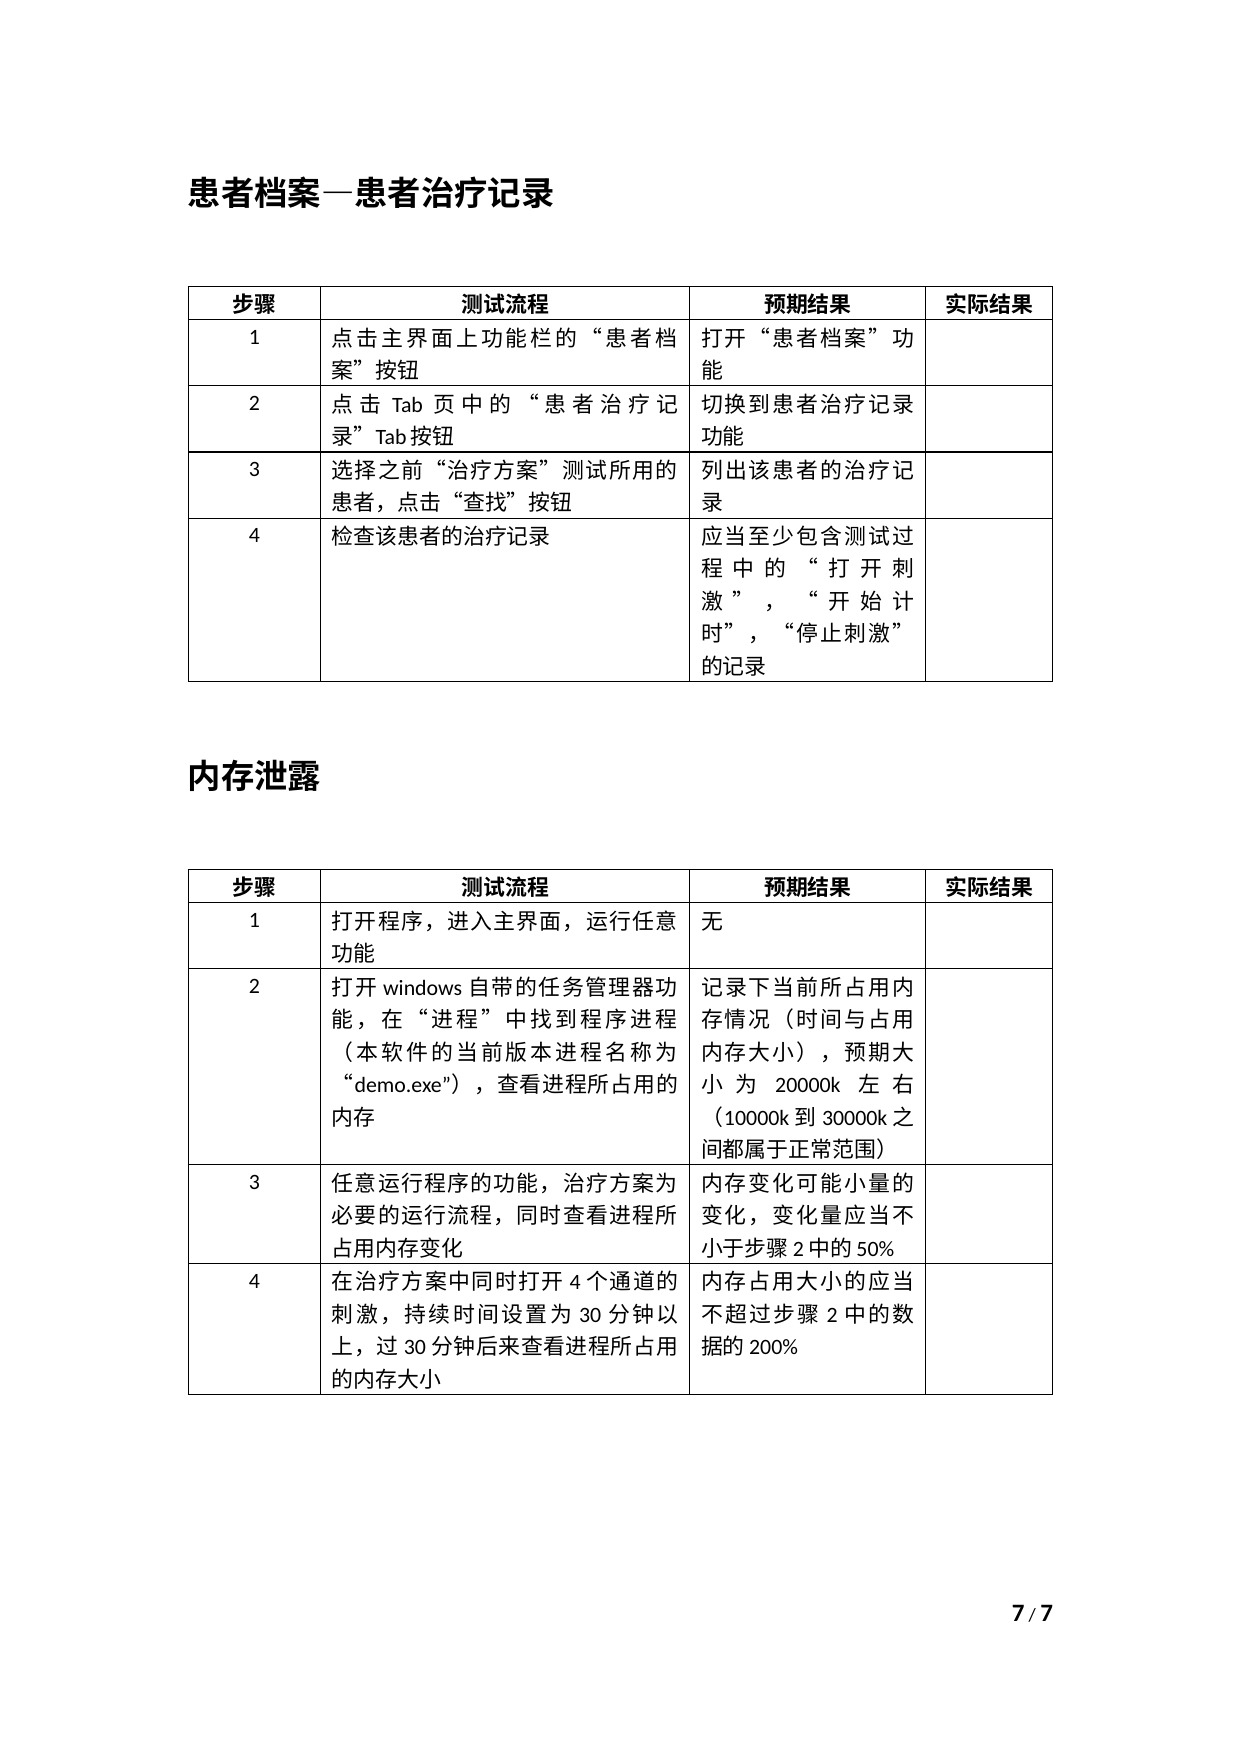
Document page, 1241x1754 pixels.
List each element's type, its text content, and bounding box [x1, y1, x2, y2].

table_cell [926, 453, 1052, 517]
table_cell 打开程序，进入主界面，运行任意功能 [321, 903, 689, 968]
table_header 步骤 [189, 287, 320, 319]
table_cell [926, 1165, 1052, 1263]
table_cell [926, 1264, 1052, 1394]
table_cell 选择之前“治疗方案”测试所用的患者，点击“查找”按钮 [321, 453, 689, 517]
table_cell [926, 320, 1052, 385]
table_cell 检查该患者的治疗记录 [321, 519, 689, 681]
table_cell 记录下当前所占用内存情况（时间与占用内存大小），预期大小为20000k左右（10000k到30000k之间都属于正常范围） [690, 969, 925, 1164]
table_cell 点击主界面上功能栏的“患者档案”按钮 [321, 320, 689, 385]
table_cell 4 [189, 1264, 320, 1394]
table_cell 打开windows自带的任务管理器功能，在“进程”中找到程序进程（本软件的当前版本进程名称为“demo.exe”），查看进程所占用的内存 [321, 969, 689, 1164]
subtitle 内存泄露 [187, 742, 1053, 807]
table_cell 打开“患者档案”功能 [690, 320, 925, 385]
table_cell 切换到患者治疗记录功能 [690, 386, 925, 451]
table_cell 3 [189, 453, 320, 517]
table_cell 1 [189, 903, 320, 968]
table_header 预期结果 [690, 870, 925, 902]
table_cell 4 [189, 519, 320, 681]
table_cell [926, 969, 1052, 1164]
subtitle 患者档案—患者治疗记录 [187, 158, 1053, 223]
table_cell 2 [189, 969, 320, 1164]
table_cell [926, 903, 1052, 968]
table_cell 无 [690, 903, 925, 968]
table_header 测试流程 [321, 287, 689, 319]
table_cell 3 [189, 1165, 320, 1263]
table_cell 在治疗方案中同时打开4个通道的刺激，持续时间设置为30分钟以上，过30分钟后来查看进程所占用的内存大小 [321, 1264, 689, 1394]
table_header 实际结果 [926, 287, 1052, 319]
table_cell 内存占用大小的应当不超过步骤2中的数据的200% [690, 1264, 925, 1394]
table_cell 1 [189, 320, 320, 385]
table_header 步骤 [189, 870, 320, 902]
table_cell 2 [189, 386, 320, 451]
table_header 预期结果 [690, 287, 925, 319]
table_header 实际结果 [926, 870, 1052, 902]
table_header 测试流程 [321, 870, 689, 902]
table_cell [926, 519, 1052, 681]
table_cell 列出该患者的治疗记录 [690, 453, 925, 517]
table_cell 内存变化可能小量的变化，变化量应当不小于步骤2中的50% [690, 1165, 925, 1263]
table_cell [926, 386, 1052, 451]
table_cell 应当至少包含测试过程中的“打开刺激”，“开始计时”，“停止刺激”的记录 [690, 519, 925, 681]
table_cell 点击Tab页中的“患者治疗记录”Tab按钮 [321, 386, 689, 451]
table_cell 任意运行程序的功能，治疗方案为必要的运行流程，同时查看进程所占用内存变化 [321, 1165, 689, 1263]
